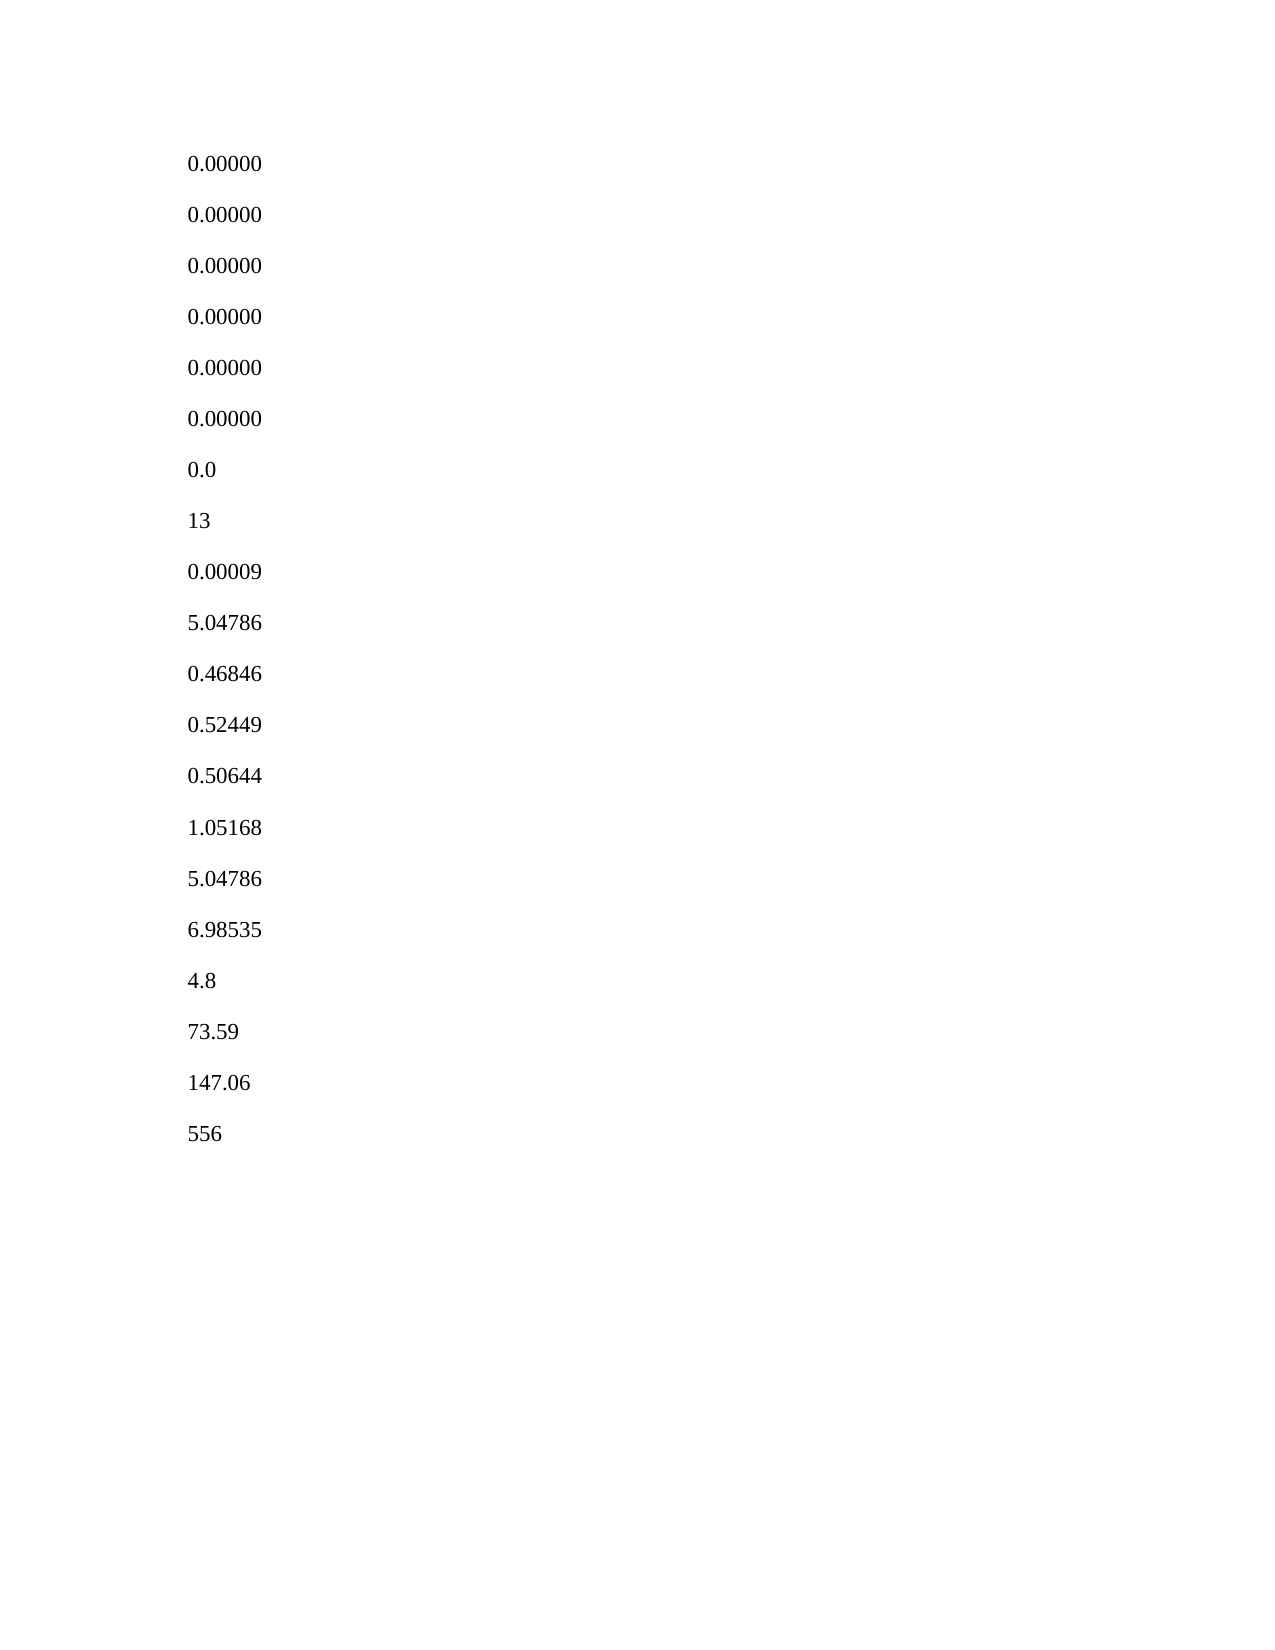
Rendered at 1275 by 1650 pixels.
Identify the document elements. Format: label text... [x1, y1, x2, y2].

table_cell 0.0 [176, 456, 1076, 507]
table_cell 1.05168 [176, 814, 1076, 864]
table_cell 4.8 [176, 967, 1076, 1018]
table_cell 5.04786 [176, 609, 1076, 660]
table_cell 0.00000 [176, 252, 1076, 303]
table_cell 0.00000 [176, 354, 1076, 405]
table_cell 0.00000 [176, 405, 1076, 456]
table_cell 0.00000 [176, 150, 1076, 201]
table_cell 0.00000 [176, 201, 1076, 252]
table_cell 0.52449 [176, 711, 1076, 762]
table_cell 0.00009 [176, 558, 1076, 609]
table_cell 5.04786 [176, 865, 1076, 916]
table_cell 0.46846 [176, 660, 1076, 711]
table_cell 556 [176, 1120, 1076, 1171]
table_cell 6.98535 [176, 916, 1076, 967]
table_cell 13 [176, 507, 1076, 558]
table_cell 147.06 [176, 1069, 1076, 1120]
table_cell 0.00000 [176, 303, 1076, 354]
table_cell 0.50644 [176, 763, 1076, 813]
table_cell 73.59 [176, 1018, 1076, 1069]
